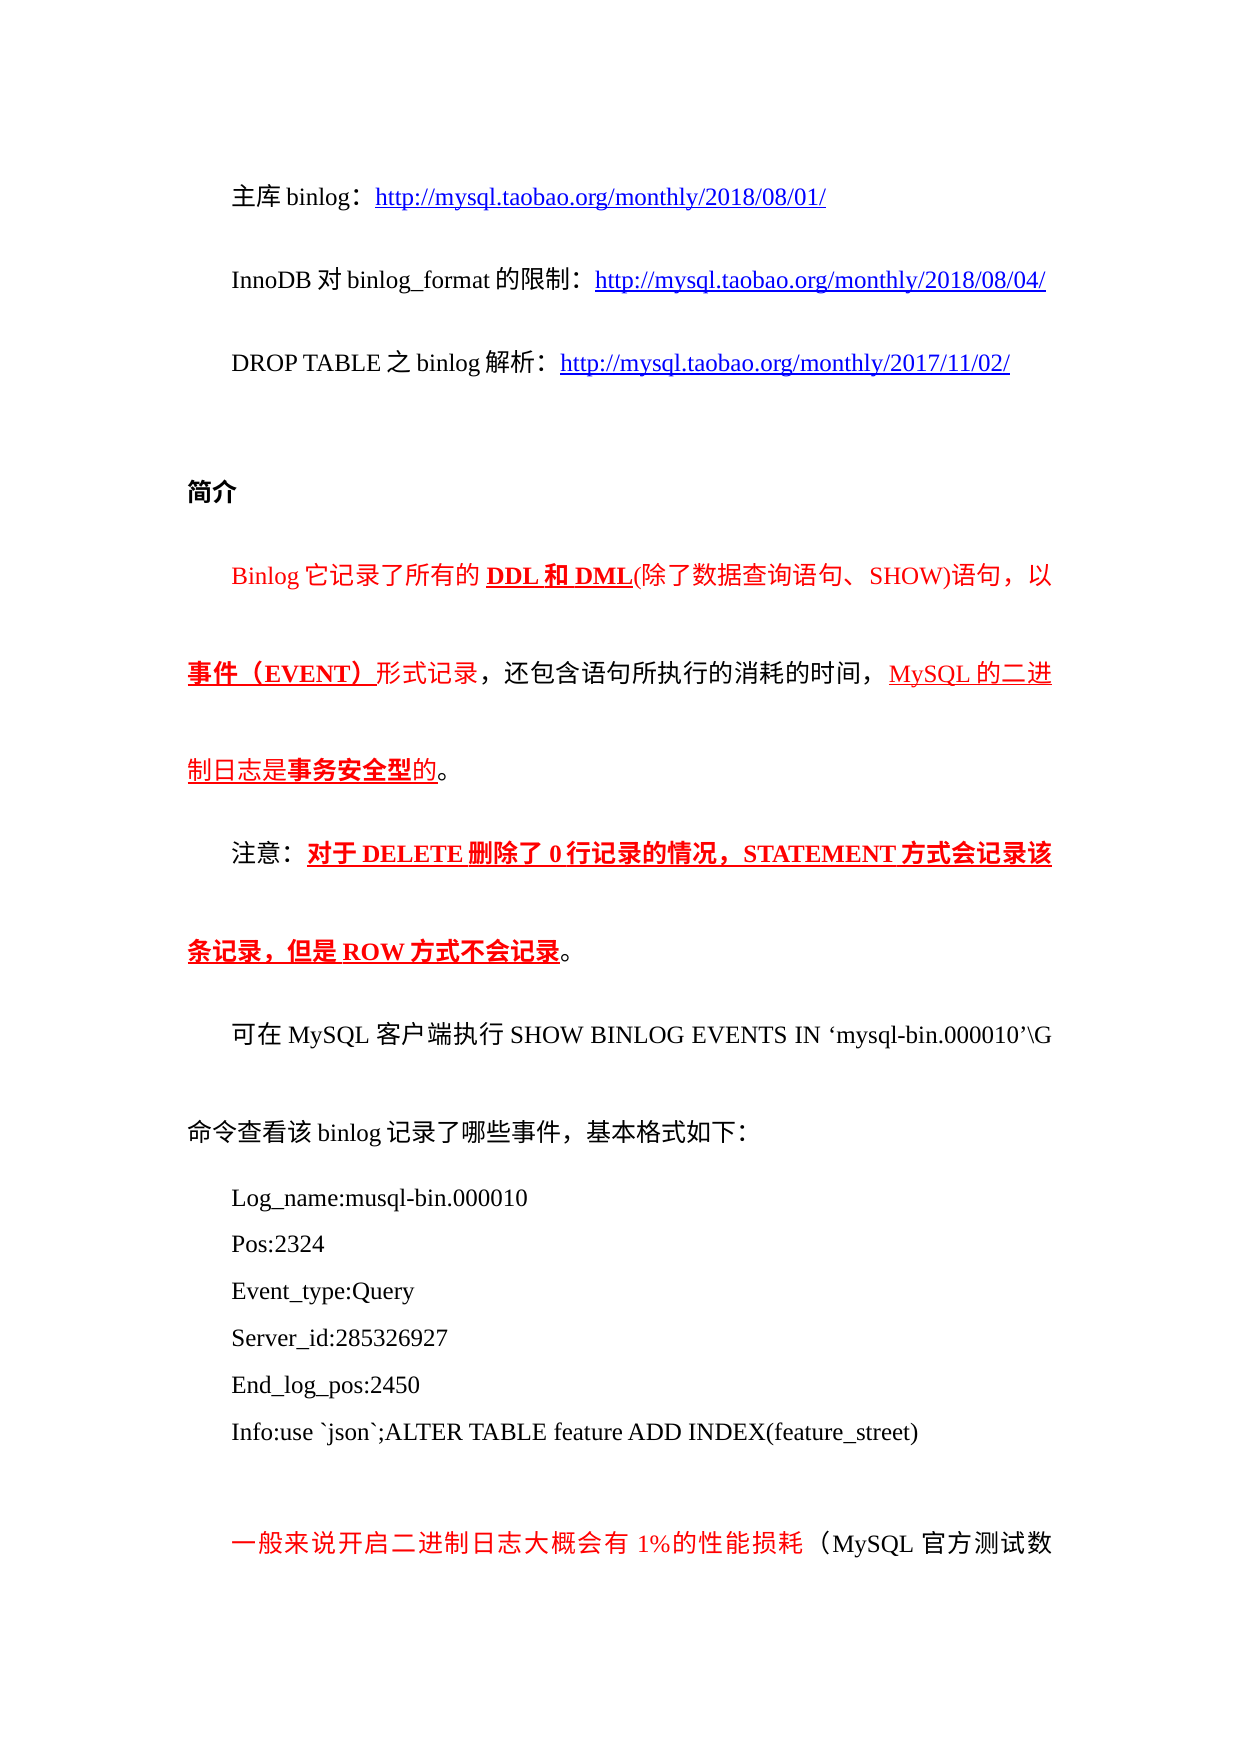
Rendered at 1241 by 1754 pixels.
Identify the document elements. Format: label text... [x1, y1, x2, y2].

text Binlog它记录了所有的DDL和DML(除了数据查询语句、SHOW)语句，以事件（EVENT）形式记录，还包含语句所执行的消耗的时间，MySQL的二进制日志是事务安全型的。 [187, 541, 1053, 801]
text DROP TABLE之binlog解析：http://mysql.taobao.org/monthly/2017/11/02/ [187, 328, 1053, 393]
text 可在MySQL客户端执行SHOW BINLOG EVENTS IN ‘mysql-bin.000010’\G命令查看该binlog记录了哪些事件，基本格式如下： [187, 1000, 1053, 1163]
text Pos:2324 [187, 1228, 1053, 1260]
text Server_id:285326927 [187, 1321, 1053, 1354]
text End_log_pos:2450 [187, 1368, 1053, 1401]
subtitle 简介 [187, 458, 1053, 523]
text InnoDB对binlog_format的限制：http://mysql.taobao.org/monthly/2018/08/04/ [187, 245, 1053, 310]
text Event_type:Query [187, 1274, 1053, 1307]
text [187, 1509, 1053, 1574]
text 注意：对于DELETE删除了0行记录的情况，STATEMENT方式会记录该条记录，但是ROW方式不会记录。 [187, 819, 1053, 982]
text Log_name:musql-bin.000010 [187, 1181, 1053, 1213]
text Info:use `json`;ALTER TABLE feature ADD INDEX(feature_street) [187, 1415, 1053, 1448]
text 主库binlog：http://mysql.taobao.org/monthly/2018/08/01/ [187, 162, 1053, 227]
